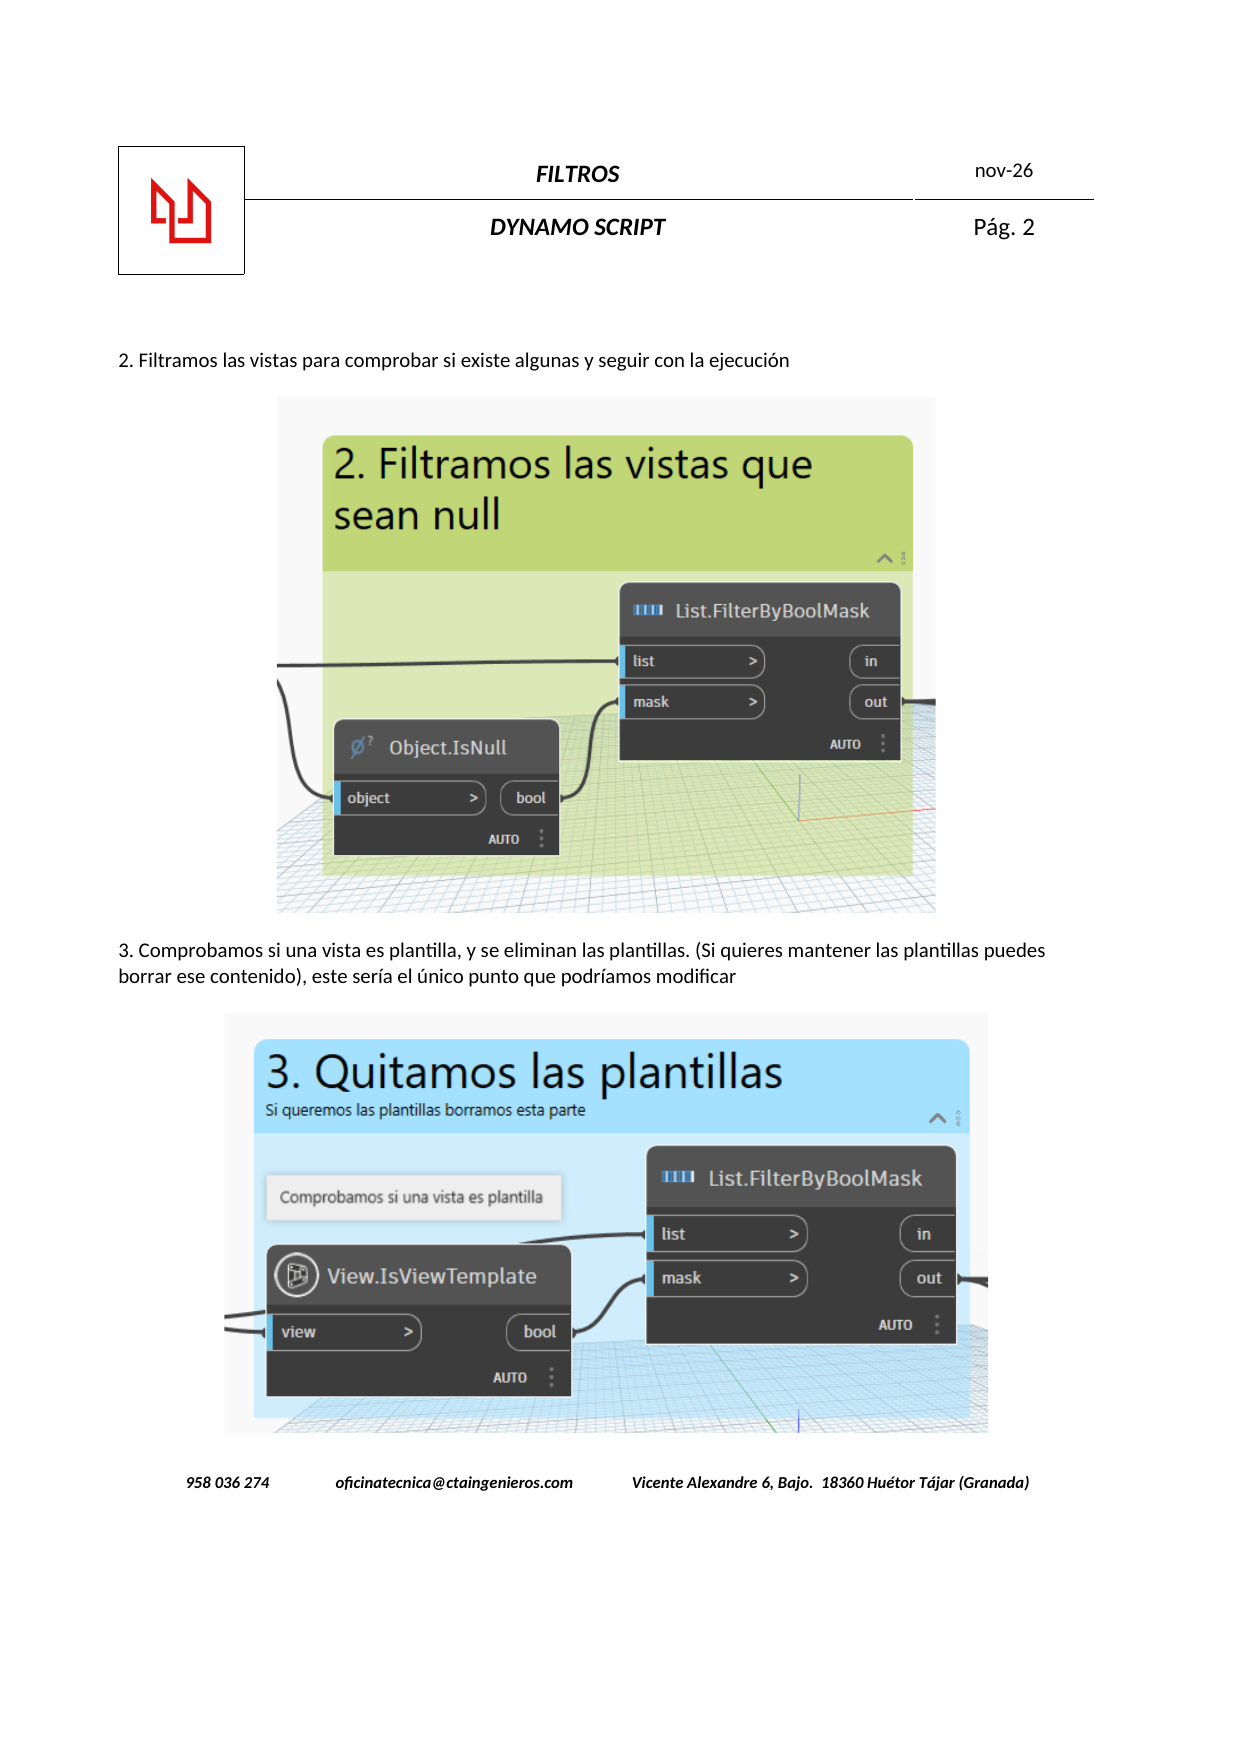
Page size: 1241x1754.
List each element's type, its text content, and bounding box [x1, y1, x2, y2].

picture [128, 157, 234, 264]
text 2. Filtramos las vistas para comprobar si existe algunas y seguir con la ejecución [118, 347, 1094, 372]
text 3. Comprobamos si una vista es plantilla, y se eliminan las plantillas. (Si quieres mantener las plantillas puedes borrar ese contenido), este sería el único punto que podríamos modificar [118, 938, 1094, 988]
